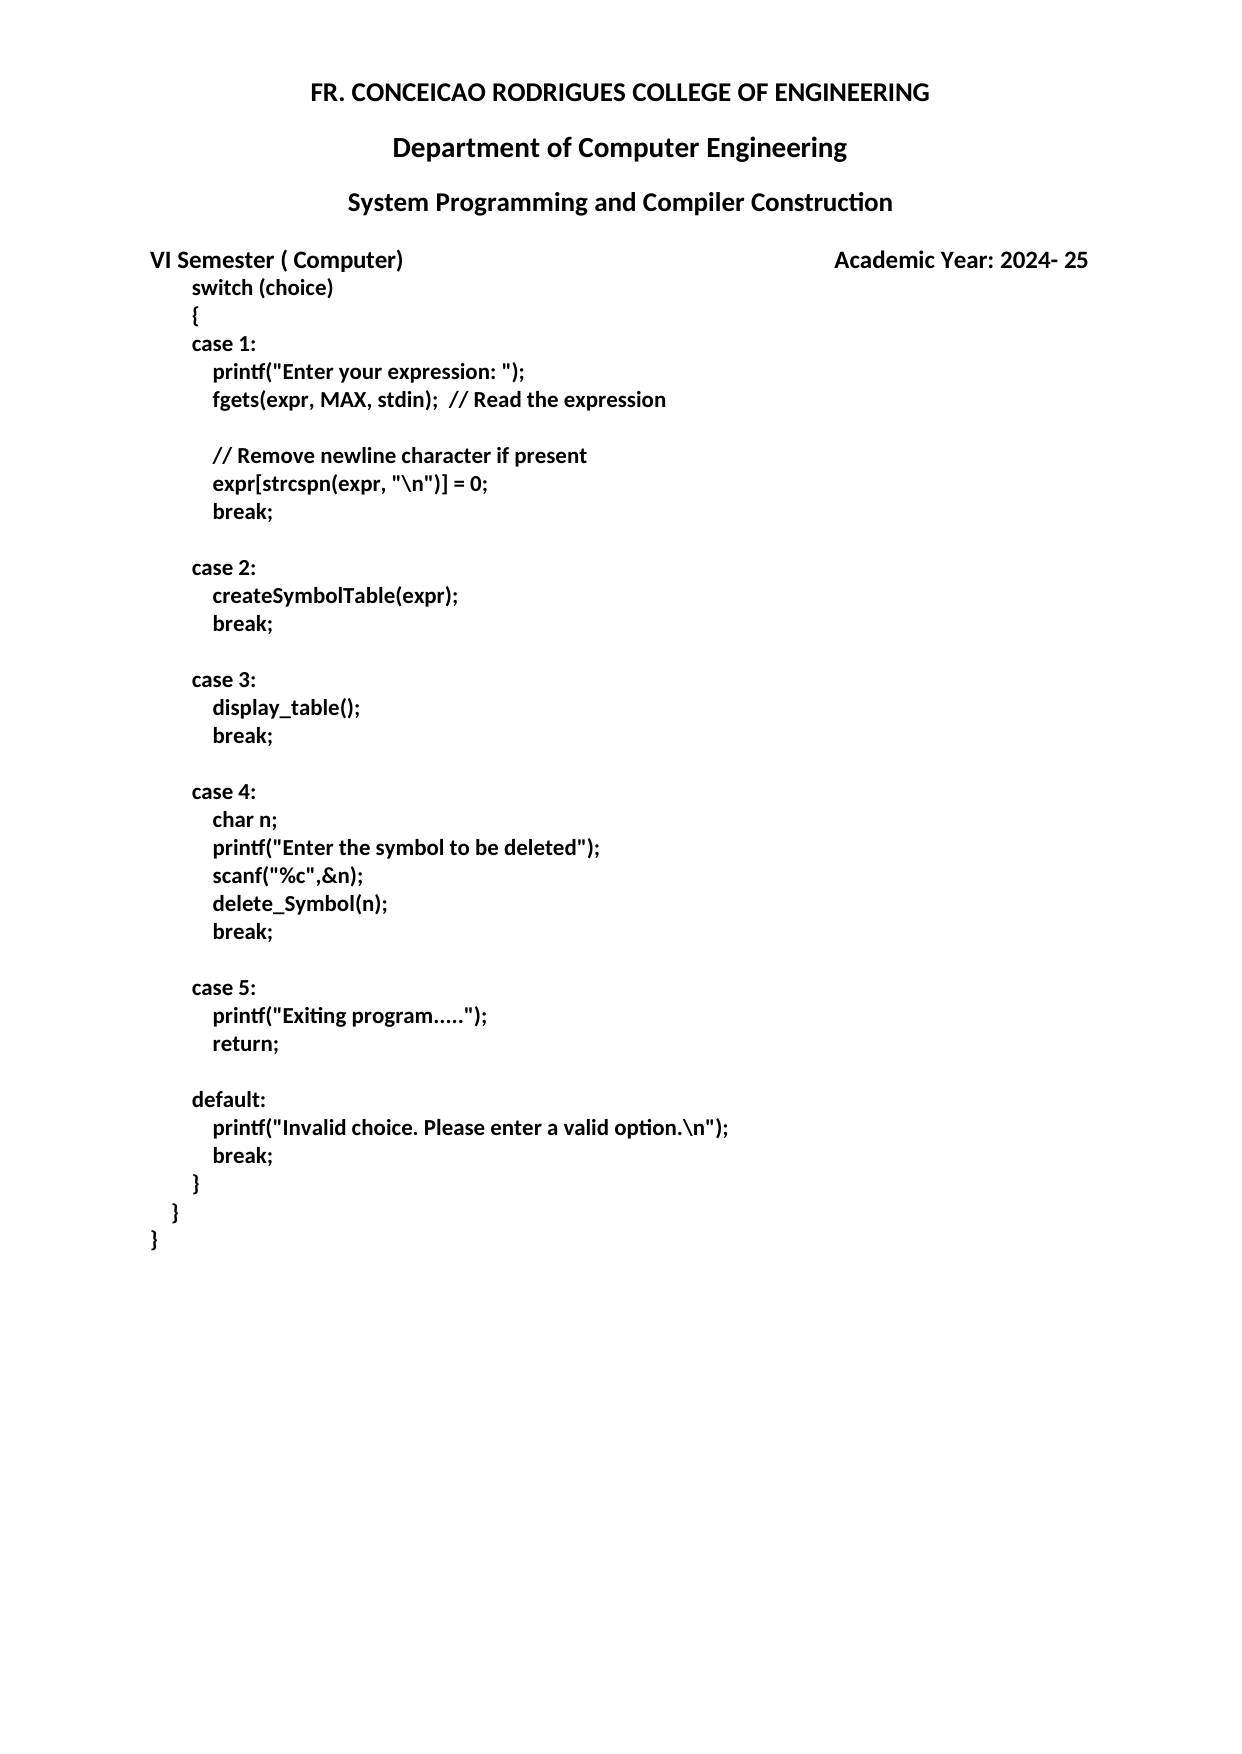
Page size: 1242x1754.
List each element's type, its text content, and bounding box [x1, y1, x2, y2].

text } [150, 1226, 1092, 1254]
text delete_Symbol(n); [150, 889, 1092, 917]
text break; [150, 497, 1092, 525]
text { [150, 301, 1092, 329]
text return; [150, 1029, 1092, 1057]
text break; [150, 609, 1092, 637]
text createSymbolTable(expr); [150, 581, 1092, 609]
text case 2: [150, 553, 1092, 581]
text case 1: [150, 329, 1092, 357]
text printf("Invalid choice. Please enter a valid option.\n"); [150, 1113, 1092, 1142]
text printf("Exiting program....."); [150, 1001, 1092, 1029]
text // Remove newline character if present [150, 441, 1092, 469]
text expr[strcspn(expr, "\n")] = 0; [150, 469, 1092, 497]
text break; [150, 917, 1092, 945]
text case 3: [150, 665, 1092, 693]
text case 5: [150, 973, 1092, 1001]
text printf("Enter your expression: "); [150, 357, 1092, 385]
text break; [150, 721, 1092, 749]
text char n; [150, 805, 1092, 833]
text printf("Enter the symbol to be deleted"); [150, 833, 1092, 861]
text break; [150, 1142, 1092, 1169]
text switch (choice) [150, 273, 1092, 301]
text default: [150, 1086, 1092, 1113]
text case 4: [150, 777, 1092, 805]
text } [150, 1169, 1092, 1198]
text fgets(expr, MAX, stdin); // Read the expression [150, 385, 1092, 413]
text } [150, 1198, 1092, 1226]
text scanf("%c",&n); [150, 861, 1092, 889]
text display_table(); [150, 693, 1092, 721]
